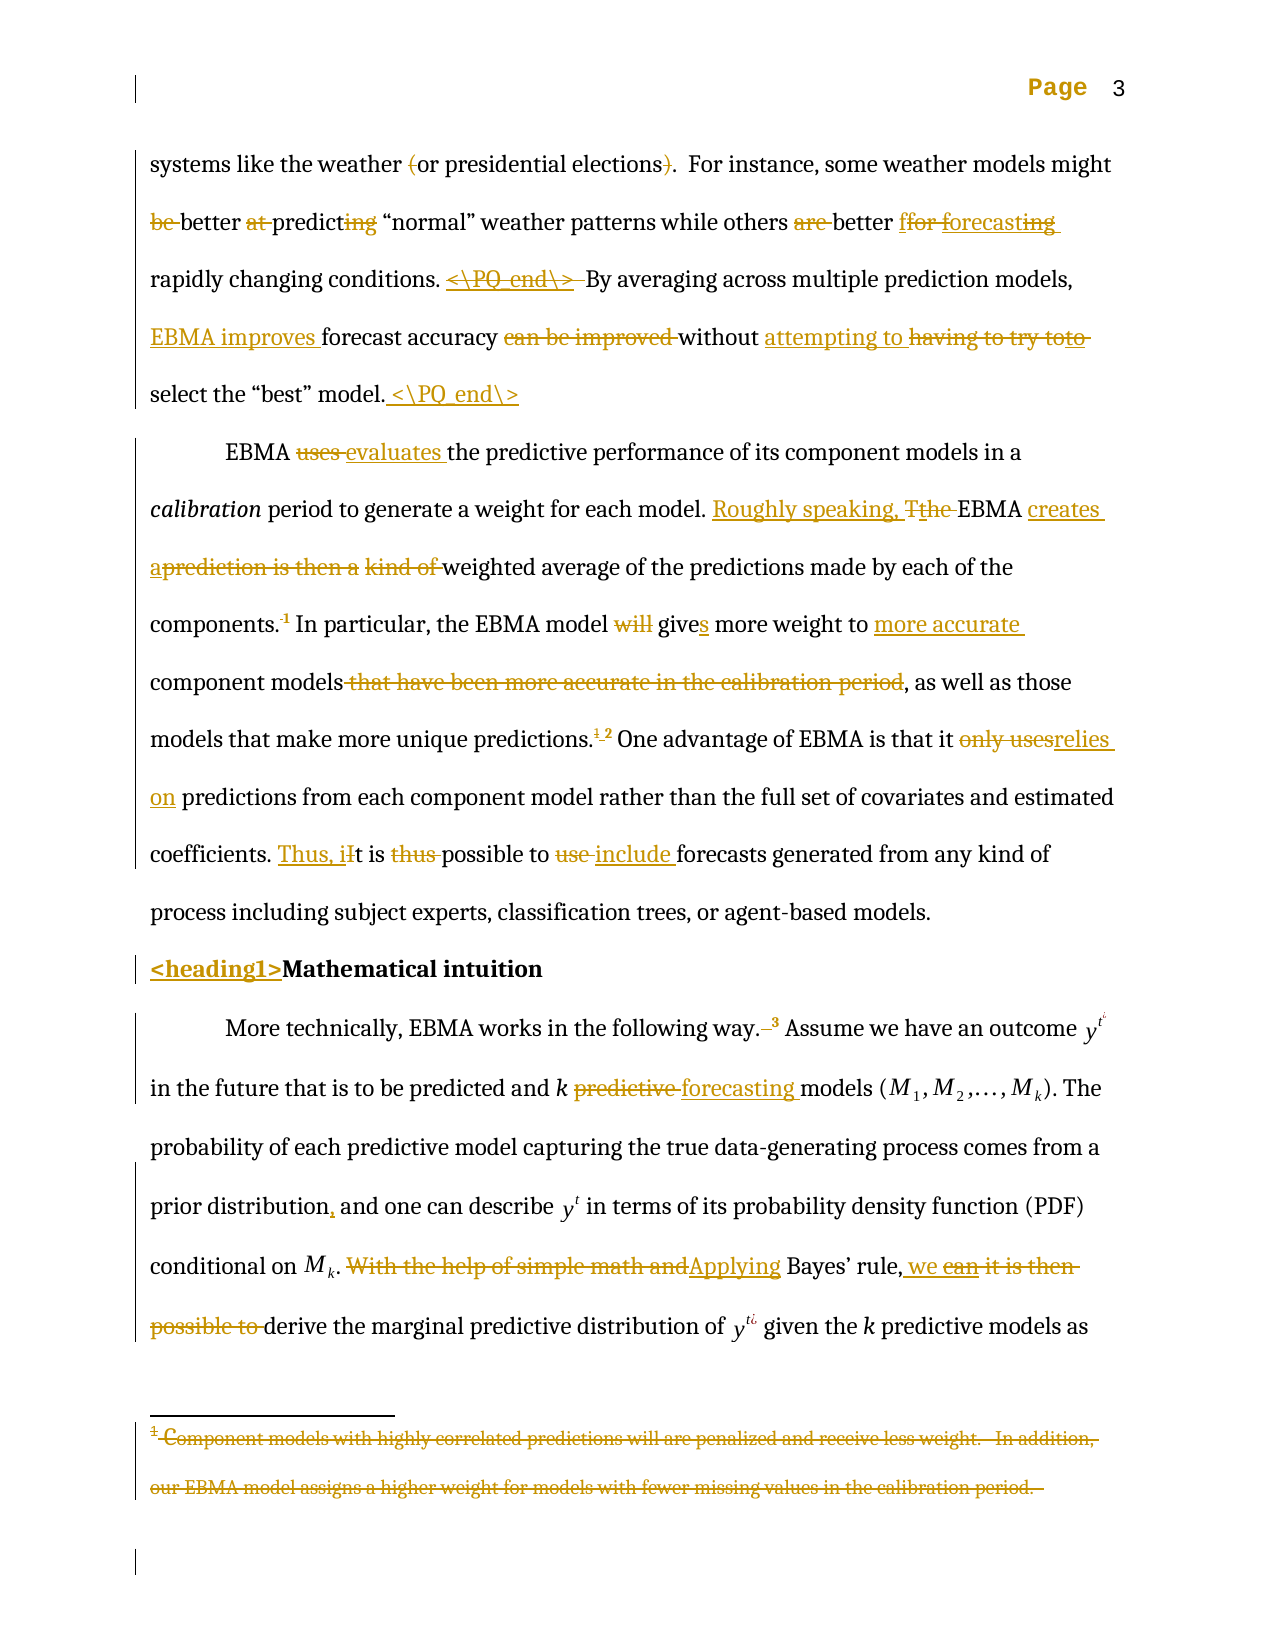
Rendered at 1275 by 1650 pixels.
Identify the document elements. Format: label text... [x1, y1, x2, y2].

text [150, 150, 1125, 409]
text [150, 1012, 1125, 1342]
text EBMA the predictive performance of its component models in a calibration period to generate a weight for each model. EBMA weighted average of the predictions made by each of the components.1 In particular, the EBMA model give more weight to component models, as well as those models that make more unique predictions.2 One advantage of EBMA is that it predictions from each component model rather than the full set of covariates and estimated coefficients. t is possible to forecasts generated from any kind of process including subject experts, classification trees, or agent-based models. [150, 437, 1125, 926]
text Mathematical intuition [150, 955, 1125, 984]
